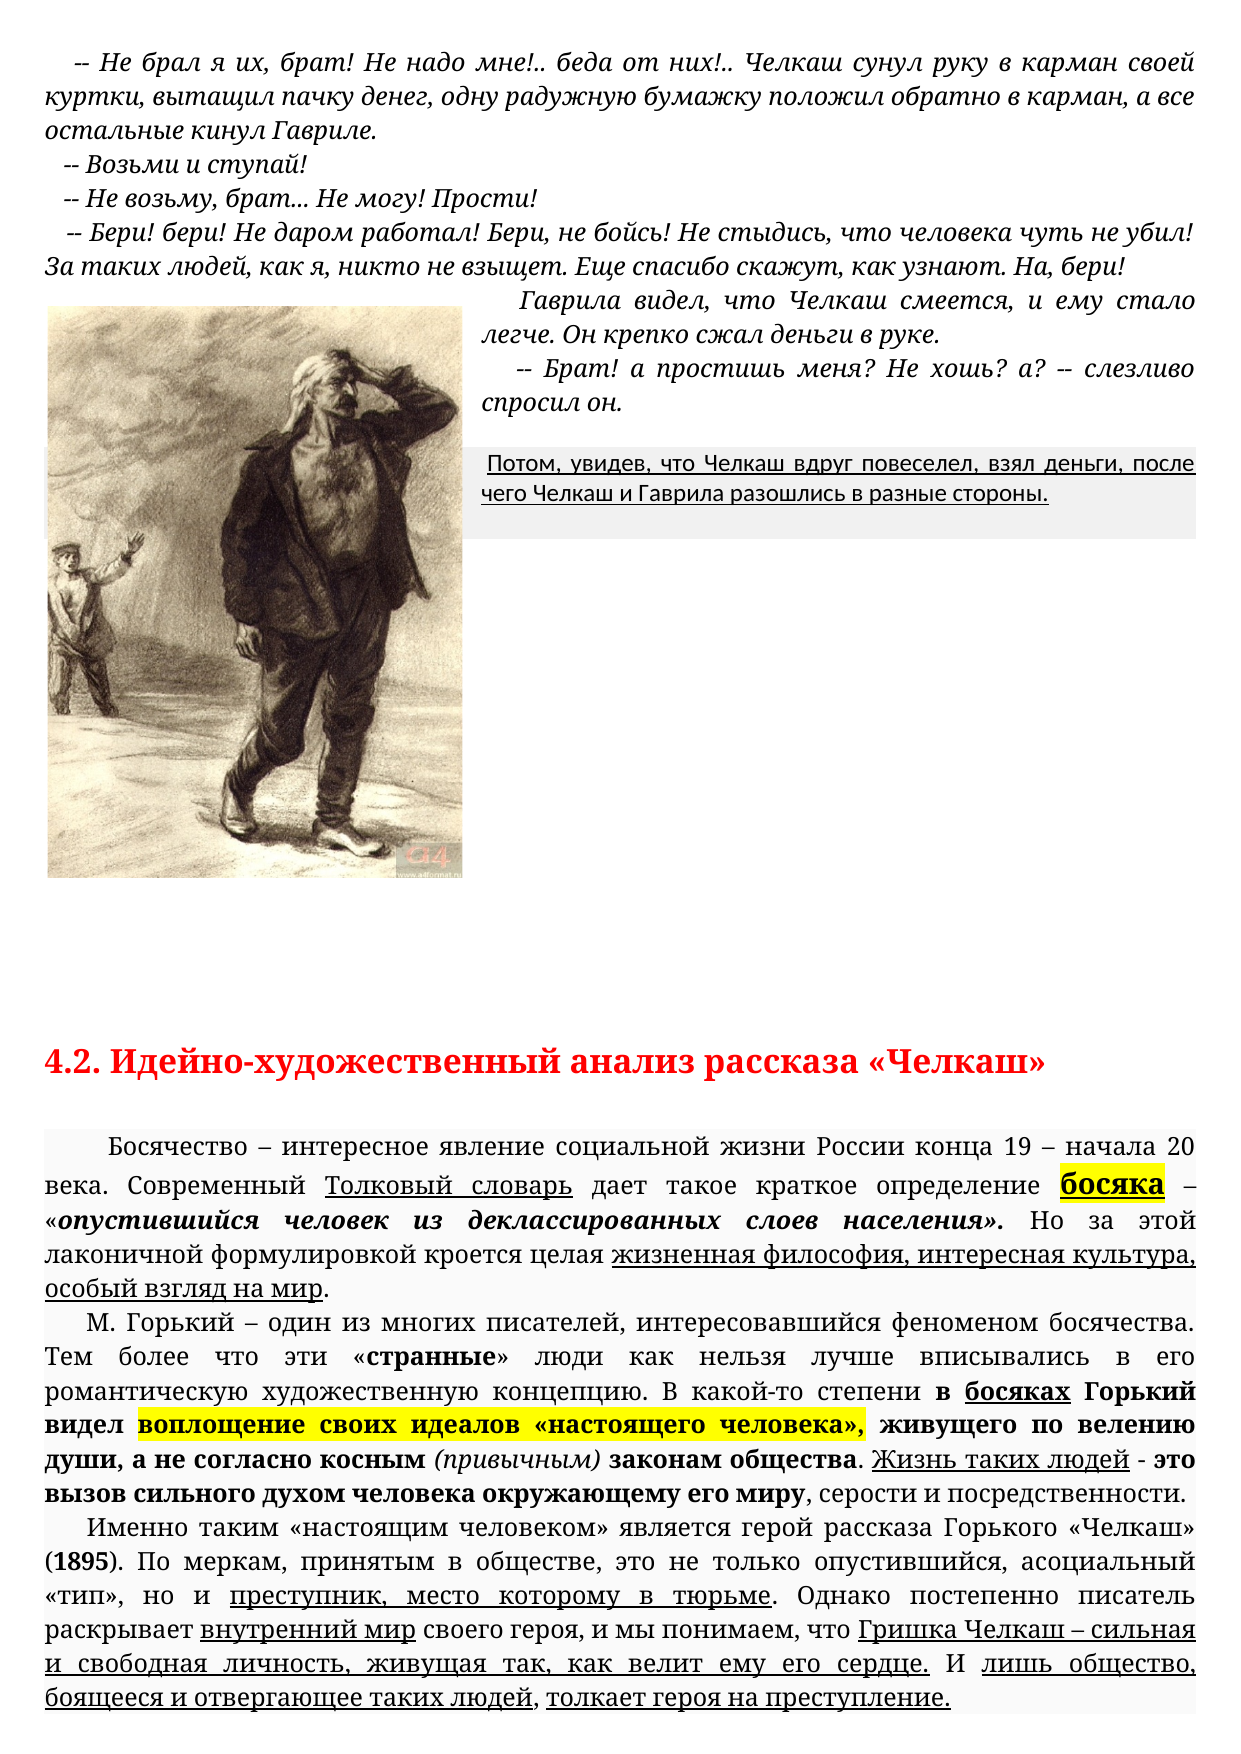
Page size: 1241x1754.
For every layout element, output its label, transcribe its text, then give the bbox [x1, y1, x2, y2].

text Именно таким «настоящим человеком» является герой рассказа Горького «Челкаш» (1895). По меркам, принятым в обществе, это не только опустившийся, асоциальный «тип», но и преступник, место которому в тюрьме. Однако постепенно писатель раскрывает внутренний мир своего героя, и мы понимаем, что Гришка Челкаш – сильная и свободная личность, живущая так, как велит ему его сердце. И лишь общество, боящееся и отвергающее таких людей, толкает героя на преступление. [44, 1509, 1196, 1714]
text Потом, увидев, что Челкаш вдруг повеселел, взял деньги, после чего Челкаш и Гаврила разошлись в разные стороны. [463, 447, 1196, 508]
text -- Брат! а простишь меня? Не хошь? а? -- слезливо спросил он. [463, 351, 1196, 419]
text Босячество – интересное явление социальной жизни России конца 19 – начала 20 века. Современный Толковый словарь дает такое краткое определение босяка – «опустившийся человек из деклассированных слоев населения». Но за этой лаконичной формулировкой кроется целая жизненная философия, интересная культура, особый взгляд на мир. [44, 1129, 1196, 1305]
text -- Бери! бери! Не даром работал! Бери, не бойсь! Не стыдись, что человека чуть не убил! За таких людей, как я, никто не взыщет. Еще спасибо скажут, как узнают. На, бери! [44, 215, 1196, 283]
text Гаврила видел, что Челкаш смеется, и ему стало легче. Он крепко сжал деньги в руке. [44, 283, 1196, 351]
text 4.2. Идейно-художественный анализ рассказа «Челкаш» [44, 1038, 1196, 1084]
picture [47, 306, 463, 875]
text -- Не возьму, брат... Не могу! Прости! [44, 181, 1196, 215]
text -- Возьми и ступай! [44, 147, 1196, 181]
text М. Горький – один из многих писателей, интересовавшийся феноменом босячества. Тем более что эти «странные» люди как нельзя лучше вписывались в его романтическую художественную концепцию. В какой-то степени в босяках Горький видел воплощение своих идеалов «настоящего человека», живущего по велению души, а не согласно косным (привычным) законам общества. Жизнь таких людей - это вызов сильного духом человека окружающему его миру, серости и посредственности. [44, 1305, 1196, 1509]
text -- Не брал я их, брат! Не надо мне!.. беда от них!.. Челкаш сунул руку в карман своей куртки, вытащил пачку денег, одну радужную бумажку положил обратно в карман, а все остальные кинул Гавриле. [44, 44, 1196, 147]
